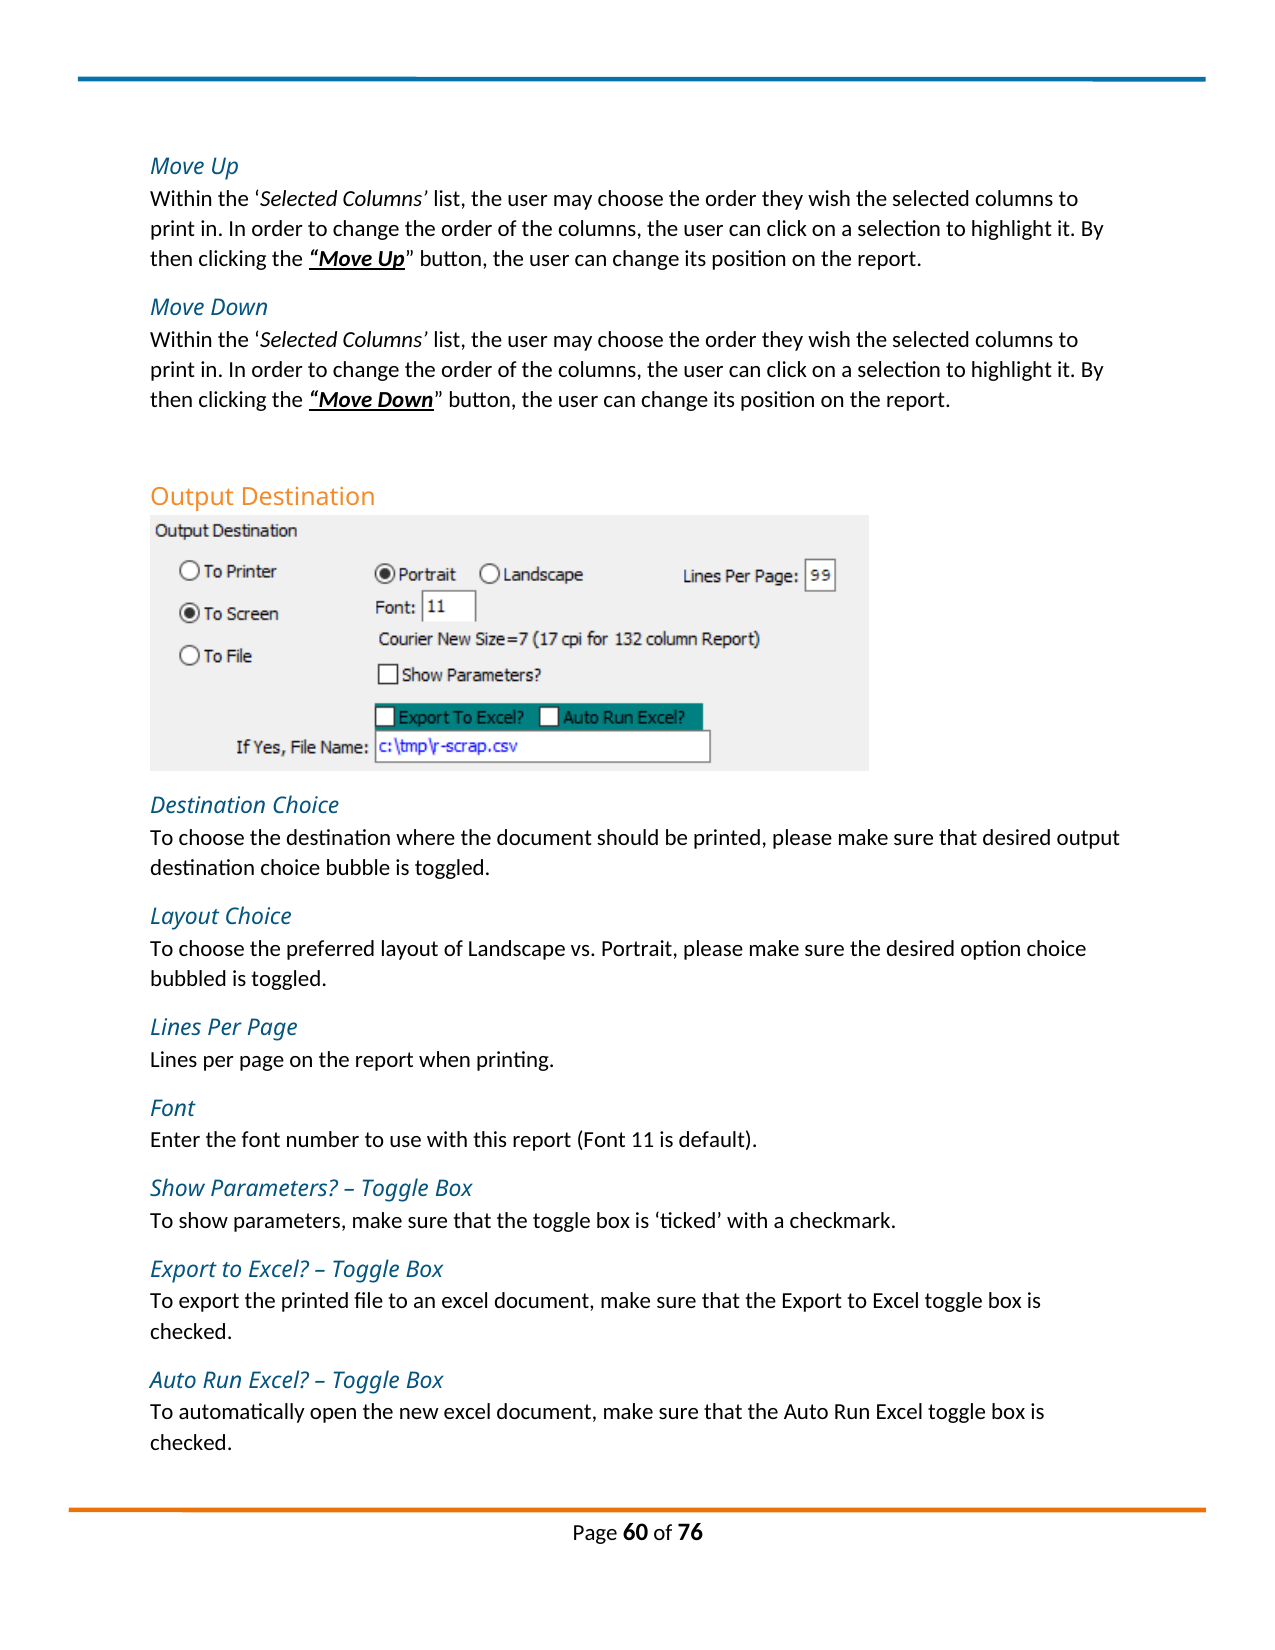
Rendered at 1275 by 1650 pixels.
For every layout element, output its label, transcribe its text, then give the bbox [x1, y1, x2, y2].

subtitle Destination Choice [150, 789, 1125, 821]
text To automatically open the new excel document, make sure that the Auto Run Excel toggle box is checked. [150, 1397, 1125, 1456]
subtitle Export to Excel? – Toggle Box [150, 1253, 1125, 1284]
text To choose the destination where the document should be printed, please make sure that desired output destination choice bubble is toggled. [150, 823, 1125, 881]
subtitle Show Parameters? – Toggle Box [150, 1172, 1125, 1203]
subtitle Font [150, 1092, 1125, 1123]
text To export the printed file to an excel document, make sure that the Export to Excel toggle box is checked. [150, 1287, 1125, 1345]
subtitle Move Down [150, 291, 1125, 322]
text To choose the preferred layout of Landscape vs. Portrait, please make sure the desired option choice bubbled is toggled. [150, 934, 1125, 992]
subtitle Lines Per Page [150, 1011, 1125, 1042]
subtitle Output Destination [150, 479, 1125, 513]
subtitle Layout Choice [150, 900, 1125, 931]
text To show parameters, make sure that the toggle box is ‘ticked’ with a checkmark. [150, 1206, 1125, 1234]
subtitle Auto Run Excel? – Toggle Box [150, 1364, 1125, 1395]
text Enter the font number to use with this report (Font 11 is default). [150, 1125, 1125, 1153]
subtitle Move Up [150, 150, 1125, 181]
text Within the ‘Selected Columns’ list, the user may choose the order they wish the selected columns to print in. In order to change the order of the columns, the user can click on a selection to highlight it. By then clicking the “Move Up” button, the user can change its position on the report. [150, 184, 1125, 272]
text Lines per page on the report when printing. [150, 1045, 1125, 1073]
picture [150, 515, 869, 771]
text Within the ‘Selected Columns’ list, the user may choose the order they wish the selected columns to print in. In order to change the order of the columns, the user can click on a selection to highlight it. By then clicking the “Move Down” button, the user can change its position on the report. [150, 325, 1125, 413]
